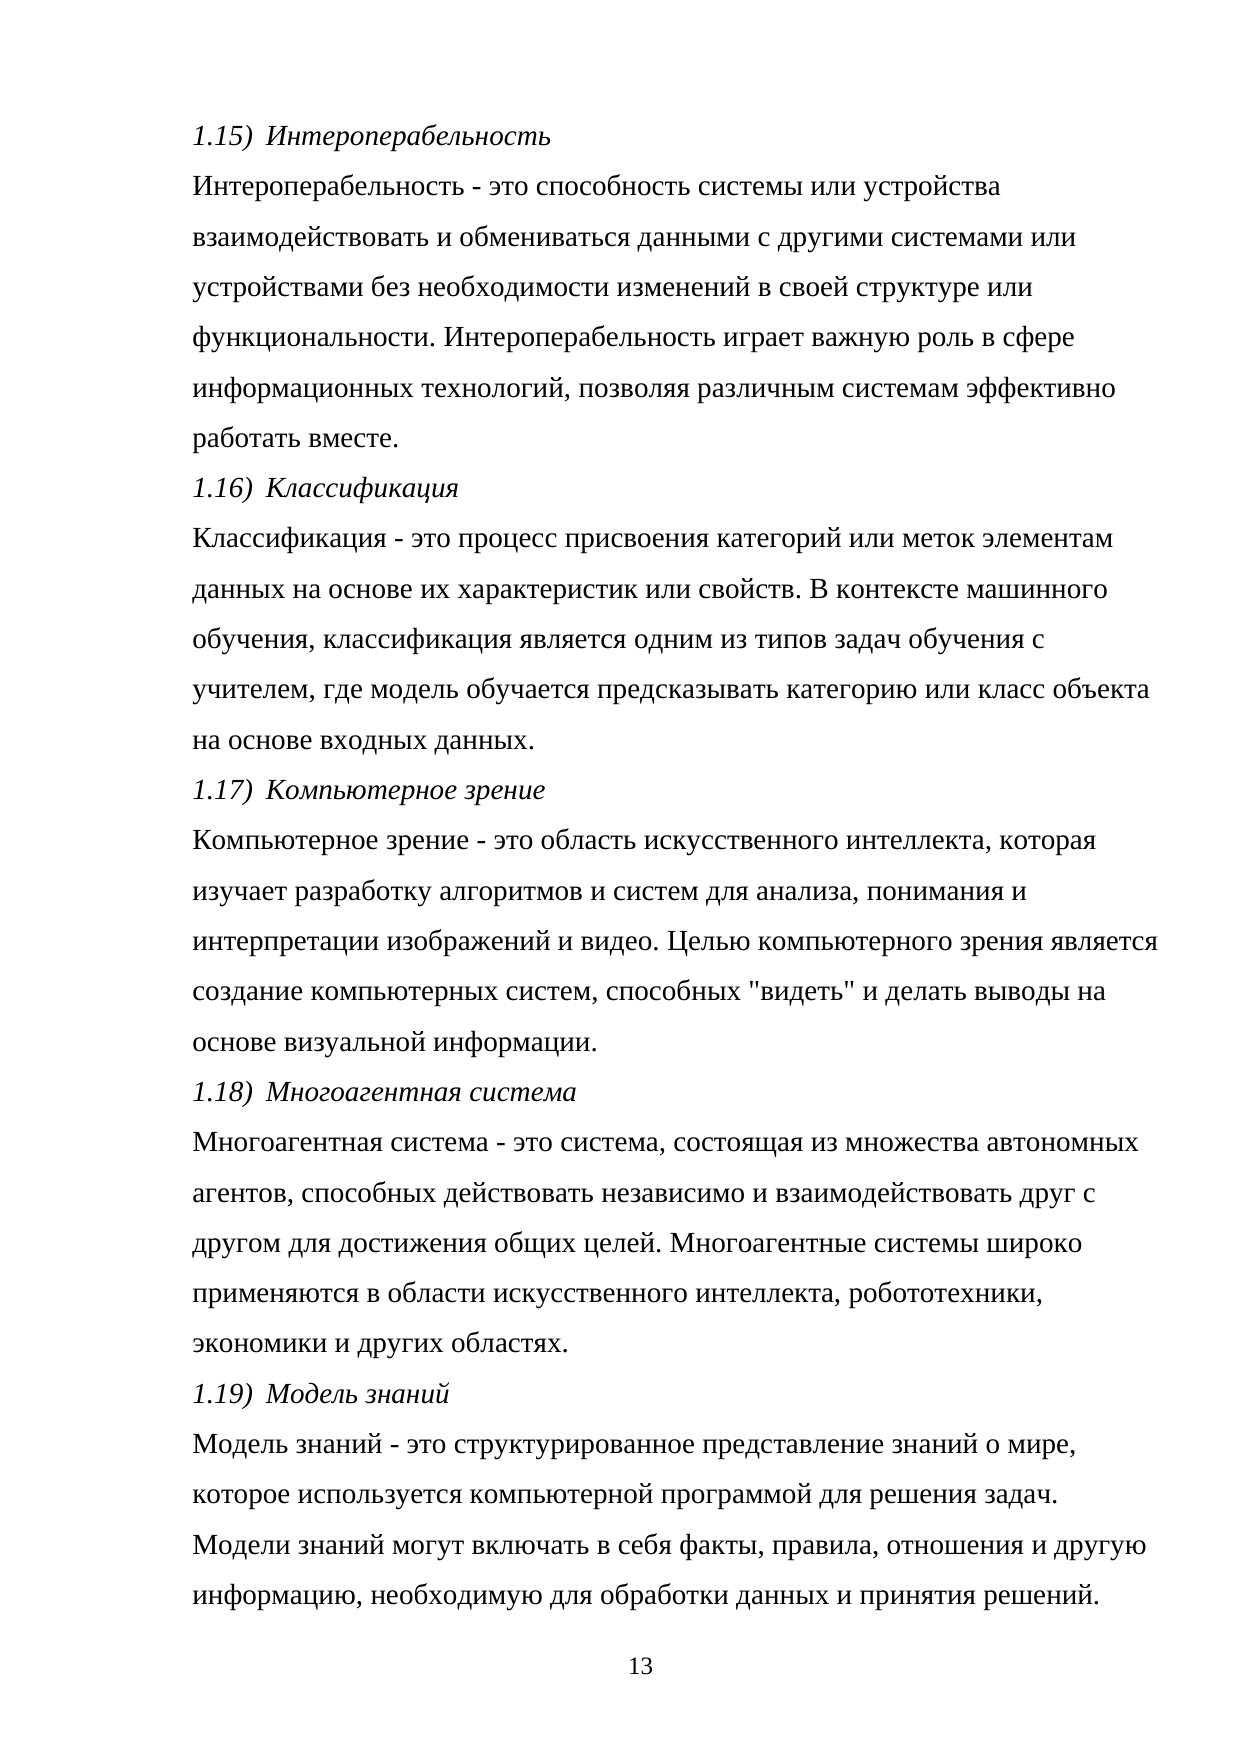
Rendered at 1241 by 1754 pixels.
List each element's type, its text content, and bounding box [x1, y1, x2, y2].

list Интероперабельность [192, 118, 1162, 152]
text Компьютерное зрение - это область искусственного интеллекта, которая изучает разработку алгоритмов и систем для анализа, понимания и интерпретации изображений и видео. Целью компьютерного зрения является создание компьютерных систем, способных "видеть" и делать выводы на основе визуальной информации. [192, 822, 1162, 1057]
text Классификация - это процесс присвоения категорий или меток элементам данных на основе их характеристик или свойств. В контексте машинного обучения, классификация является одним из типов задач обучения с учителем, где модель обучается предсказывать категорию или класс объекта на основе входных данных. [192, 521, 1162, 755]
text Модель знаний - это структурированное представление знаний о мире, которое используется компьютерной программой для решения задач. Модели знаний могут включать в себя факты, правила, отношения и другую информацию, необходимую для обработки данных и принятия решений. [192, 1426, 1162, 1611]
list Классификация [192, 470, 1162, 504]
list Многоагентная система [192, 1074, 1162, 1108]
text Интероперабельность - это способность системы или устройства взаимодействовать и обмениваться данными с другими системами или устройствами без необходимости изменений в своей структуре или функциональности. Интероперабельность играет важную роль в сфере информационных технологий, позволяя различным системам эффективно работать вместе. [192, 168, 1162, 453]
list Модель знаний [192, 1376, 1162, 1409]
list Компьютерное зрение [192, 772, 1162, 806]
text Многоагентная система - это система, состоящая из множества автономных агентов, способных действовать независимо и взаимодействовать друг с другом для достижения общих целей. Многоагентные системы широко применяются в области искусственного интеллекта, робототехники, экономики и других областях. [192, 1124, 1162, 1359]
